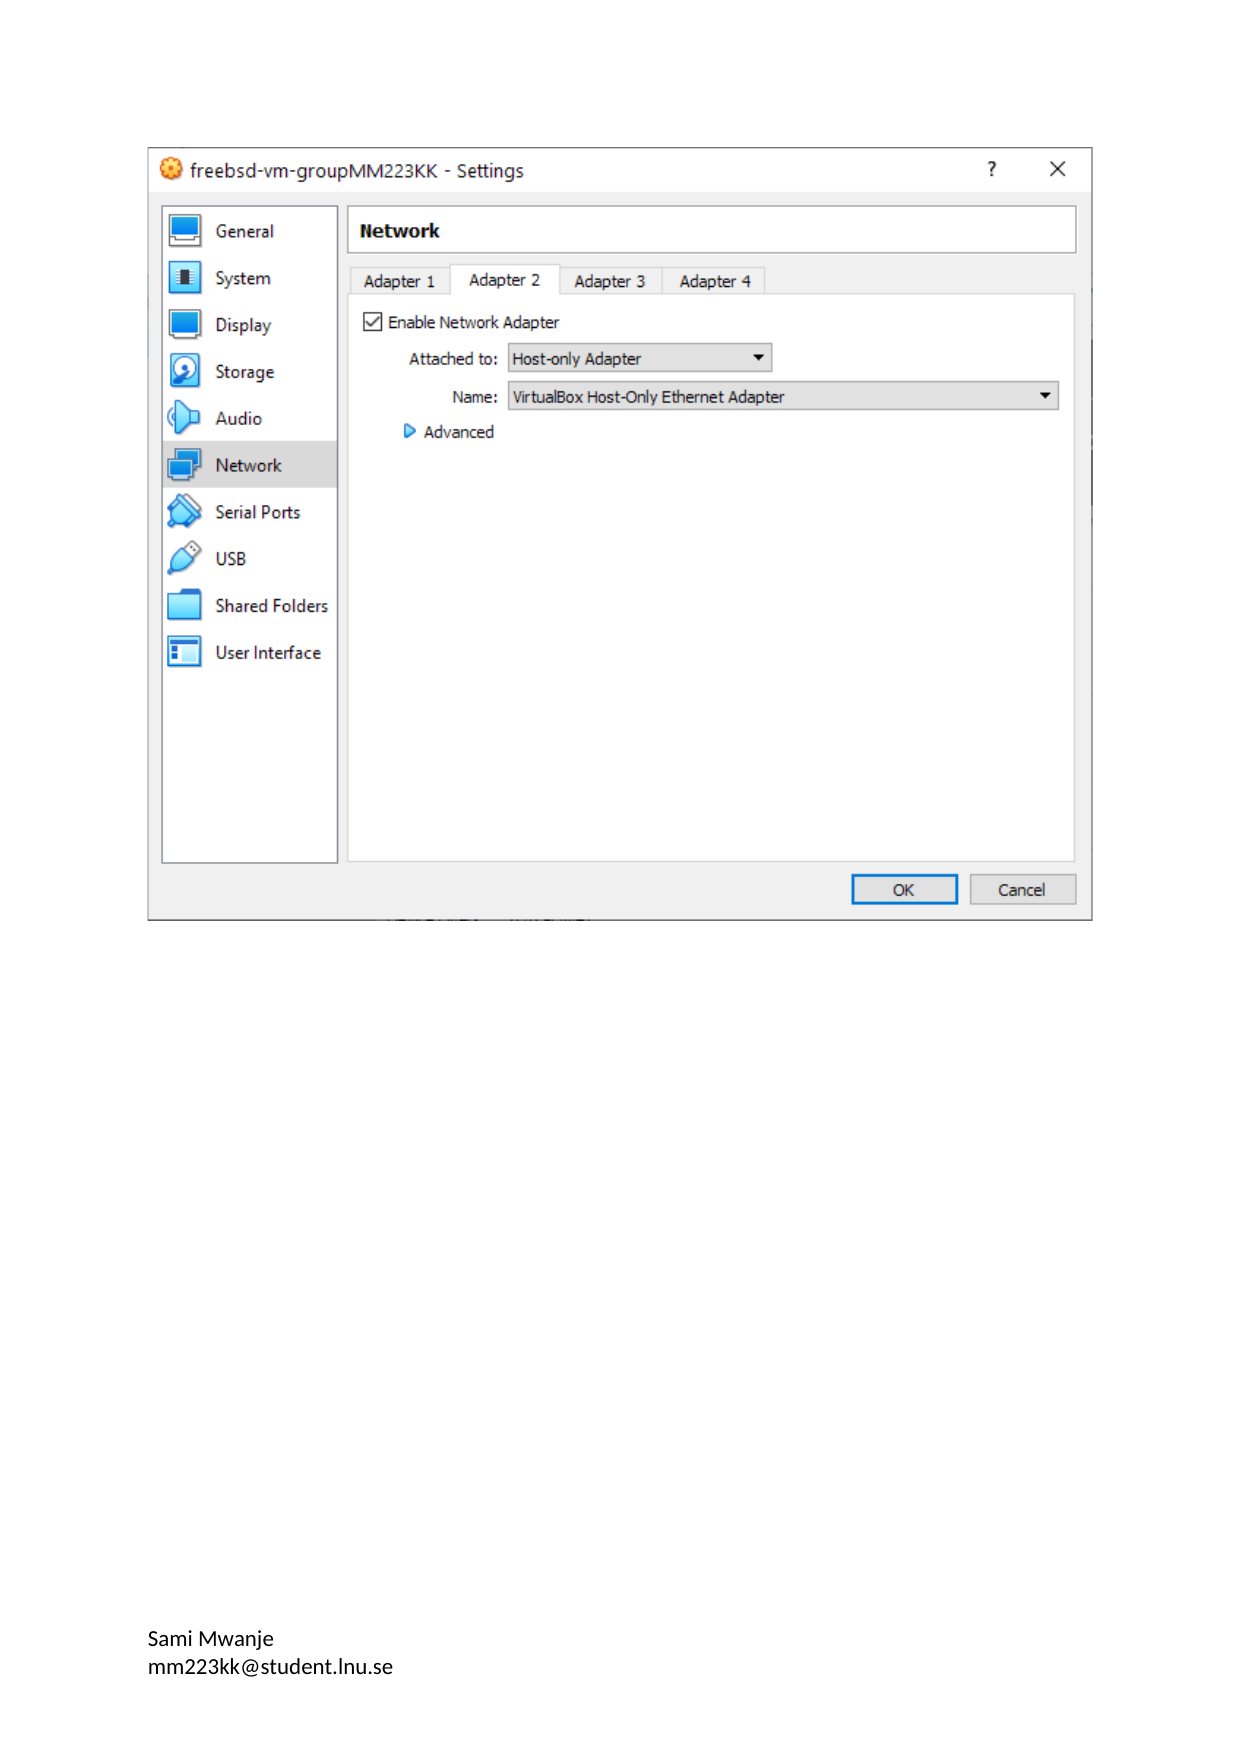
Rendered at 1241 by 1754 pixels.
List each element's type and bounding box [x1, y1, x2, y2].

picture [147, 147, 1093, 921]
